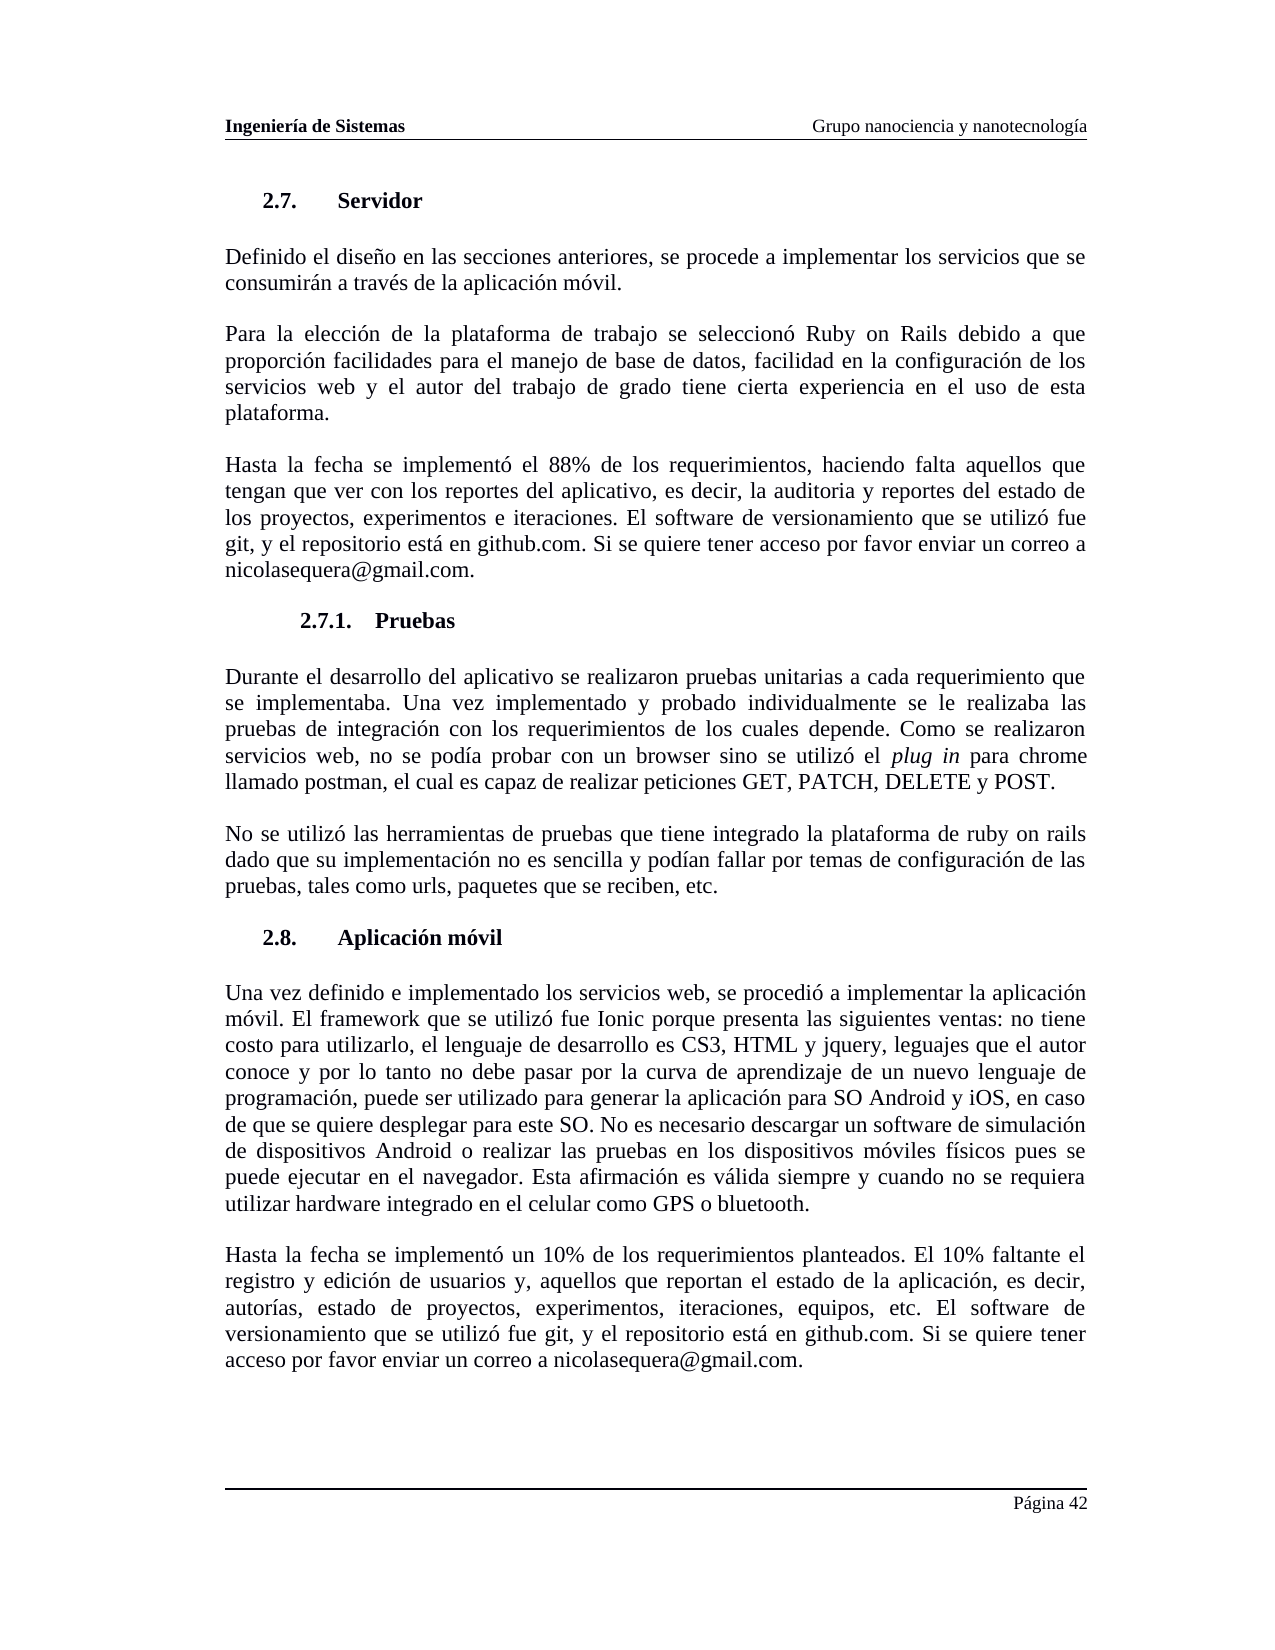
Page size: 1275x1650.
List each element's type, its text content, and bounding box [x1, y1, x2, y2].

text No se utilizó las herramientas de pruebas que tiene integrado la plataforma de ruby on rails dado que su implementación no es sencilla y podían fallar por temas de configuración de las pruebas, tales como urls, paquetes que se reciben, etc. [225, 819, 1087, 899]
text Definido el diseño en las secciones anteriores, se procede a implementar los servicios que se consumirán a través de la aplicación móvil. [225, 243, 1087, 295]
subtitle Servidor [262, 187, 1087, 214]
subtitle Aplicación móvil [262, 924, 1087, 950]
text Una vez definido e implementado los servicios web, se procedió a implementar la aplicación móvil. El framework que se utilizó fue Ionic porque presenta las siguientes ventas: no tiene costo para utilizarlo, el lenguaje de desarrollo es CS3, HTML y jquery, leguajes que el autor conoce y por lo tanto no debe pasar por la curva de aprendizaje de un nuevo lenguaje de programación, puede ser utilizado para generar la aplicación para SO Android y iOS, en caso de que se quiere desplegar para este SO. No es necesario descargar un software de simulación de dispositivos Android o realizar las pruebas en los dispositivos móviles físicos pues se puede ejecutar en el navegador. Esta afirmación es válida siempre y cuando no se requiera utilizar hardware integrado en el celular como GPS o bluetooth. [225, 979, 1087, 1216]
subtitle Pruebas [300, 608, 1087, 634]
text Hasta la fecha se implementó el 88% de los requerimientos, haciendo falta aquellos que tengan que ver con los reportes del aplicativo, es decir, la auditoria y reportes del estado de los proyectos, experimentos e iteraciones. El software de versionamiento que se utilizó fue git, y el repositorio está en github.com. Si se quiere tener acceso por favor enviar un correo a nicolasequera@gmail.com. [225, 451, 1087, 583]
text Durante el desarrollo del aplicativo se realizaron pruebas unitarias a cada requerimiento que se implementaba. Una vez implementado y probado individualmente se le realizaba las pruebas de integración con los requerimientos de los cuales depende. Como se realizaron servicios web, no se podía probar con un browser sino se utilizó el plug in para chrome llamado postman, el cual es capaz de realizar peticiones GET, PATCH, DELETE y POST. [225, 663, 1087, 794]
text Hasta la fecha se implementó un 10% de los requerimientos planteados. El 10% faltante el registro y edición de usuarios y, aquellos que reportan el estado de la aplicación, es decir, autorías, estado de proyectos, experimentos, iteraciones, equipos, etc. El software de versionamiento que se utilizó fue git, y el repositorio está en github.com. Si se quiere tener acceso por favor enviar un correo a nicolasequera@gmail.com. [225, 1241, 1087, 1373]
text Para la elección de la plataforma de trabajo se seleccionó Ruby on Rails debido a que proporción facilidades para el manejo de base de datos, facilidad en la configuración de los servicios web y el autor del trabajo de grado tiene cierta experiencia en el uso de esta plataforma. [225, 320, 1087, 426]
